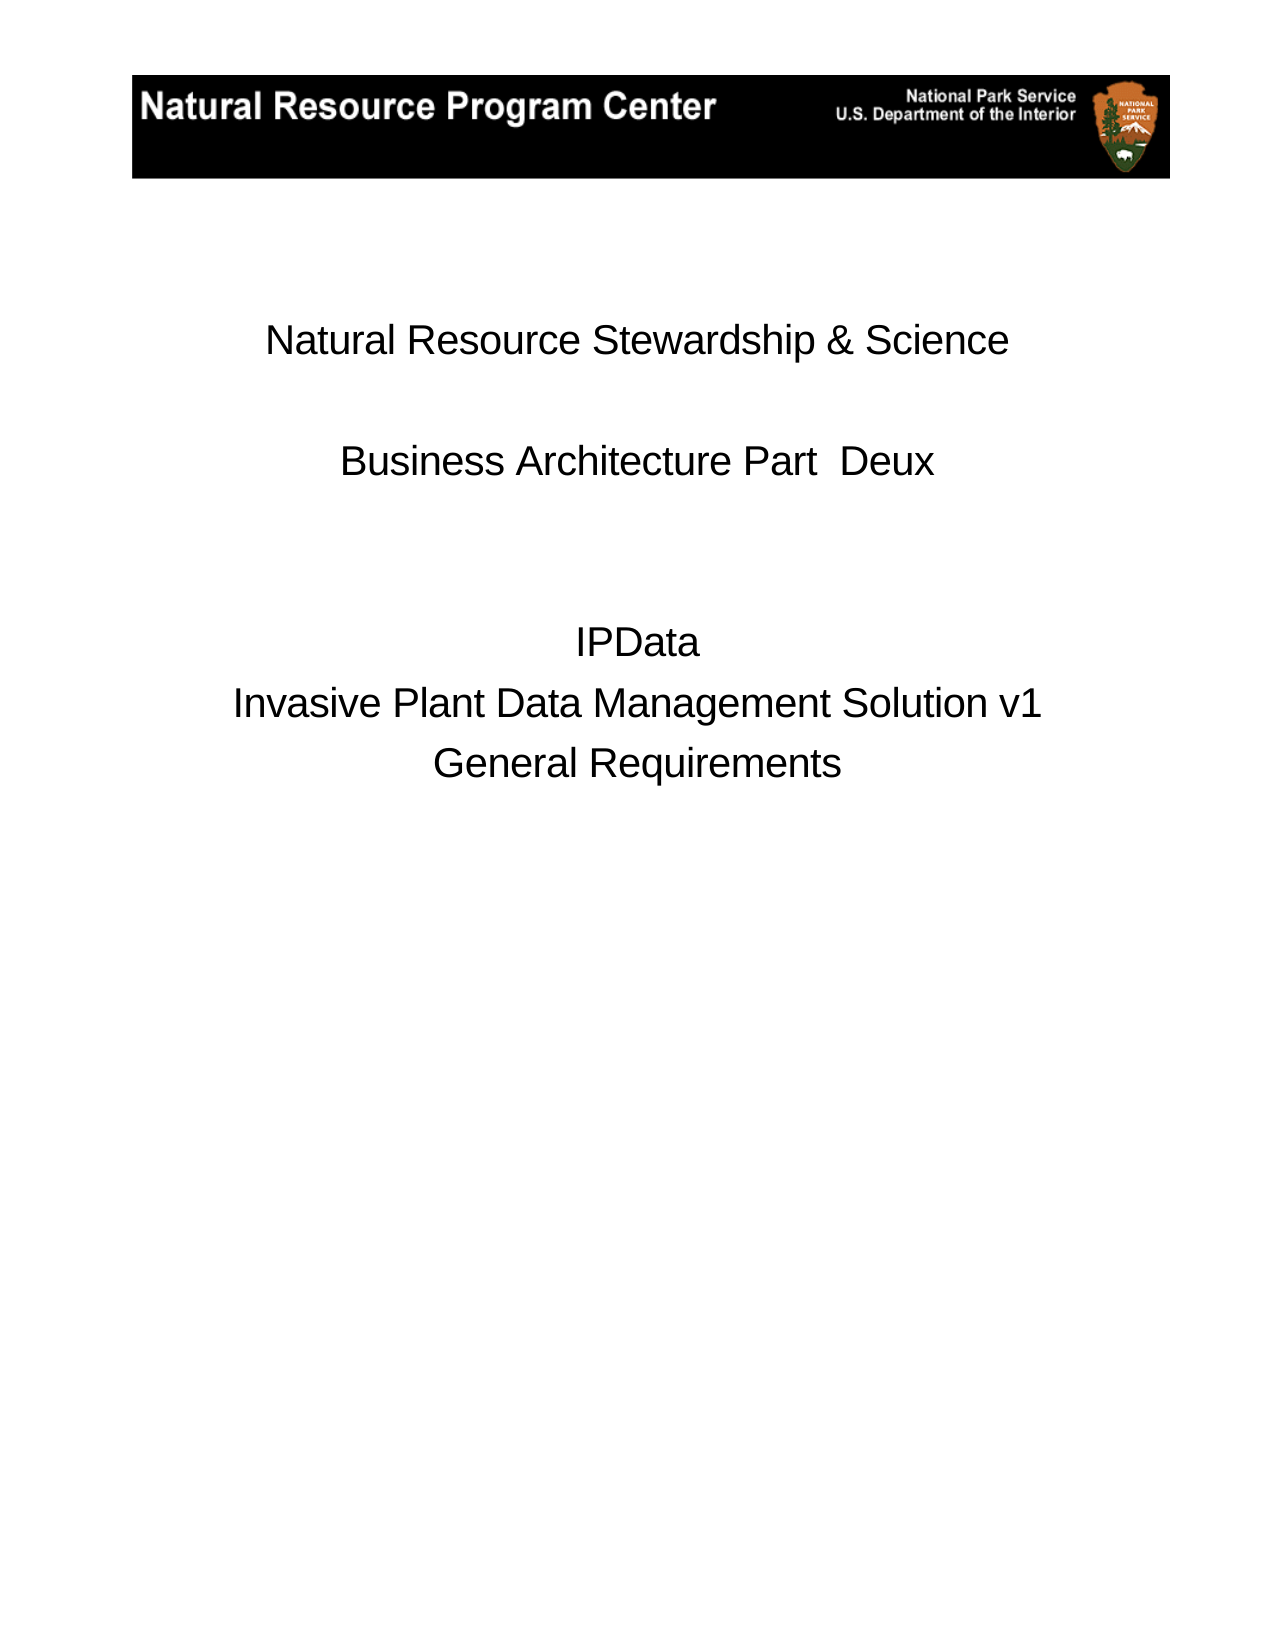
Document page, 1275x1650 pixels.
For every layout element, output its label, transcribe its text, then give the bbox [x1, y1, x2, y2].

picture [131, 75, 1170, 180]
text Invasive Plant Data Management Solution v1 [187, 678, 1087, 726]
text Natural Resource Stewardship & Science [187, 316, 1087, 363]
text General Requirements [187, 738, 1087, 786]
text IPData [187, 618, 1087, 666]
text Business Architecture Part Deux [187, 436, 1087, 484]
